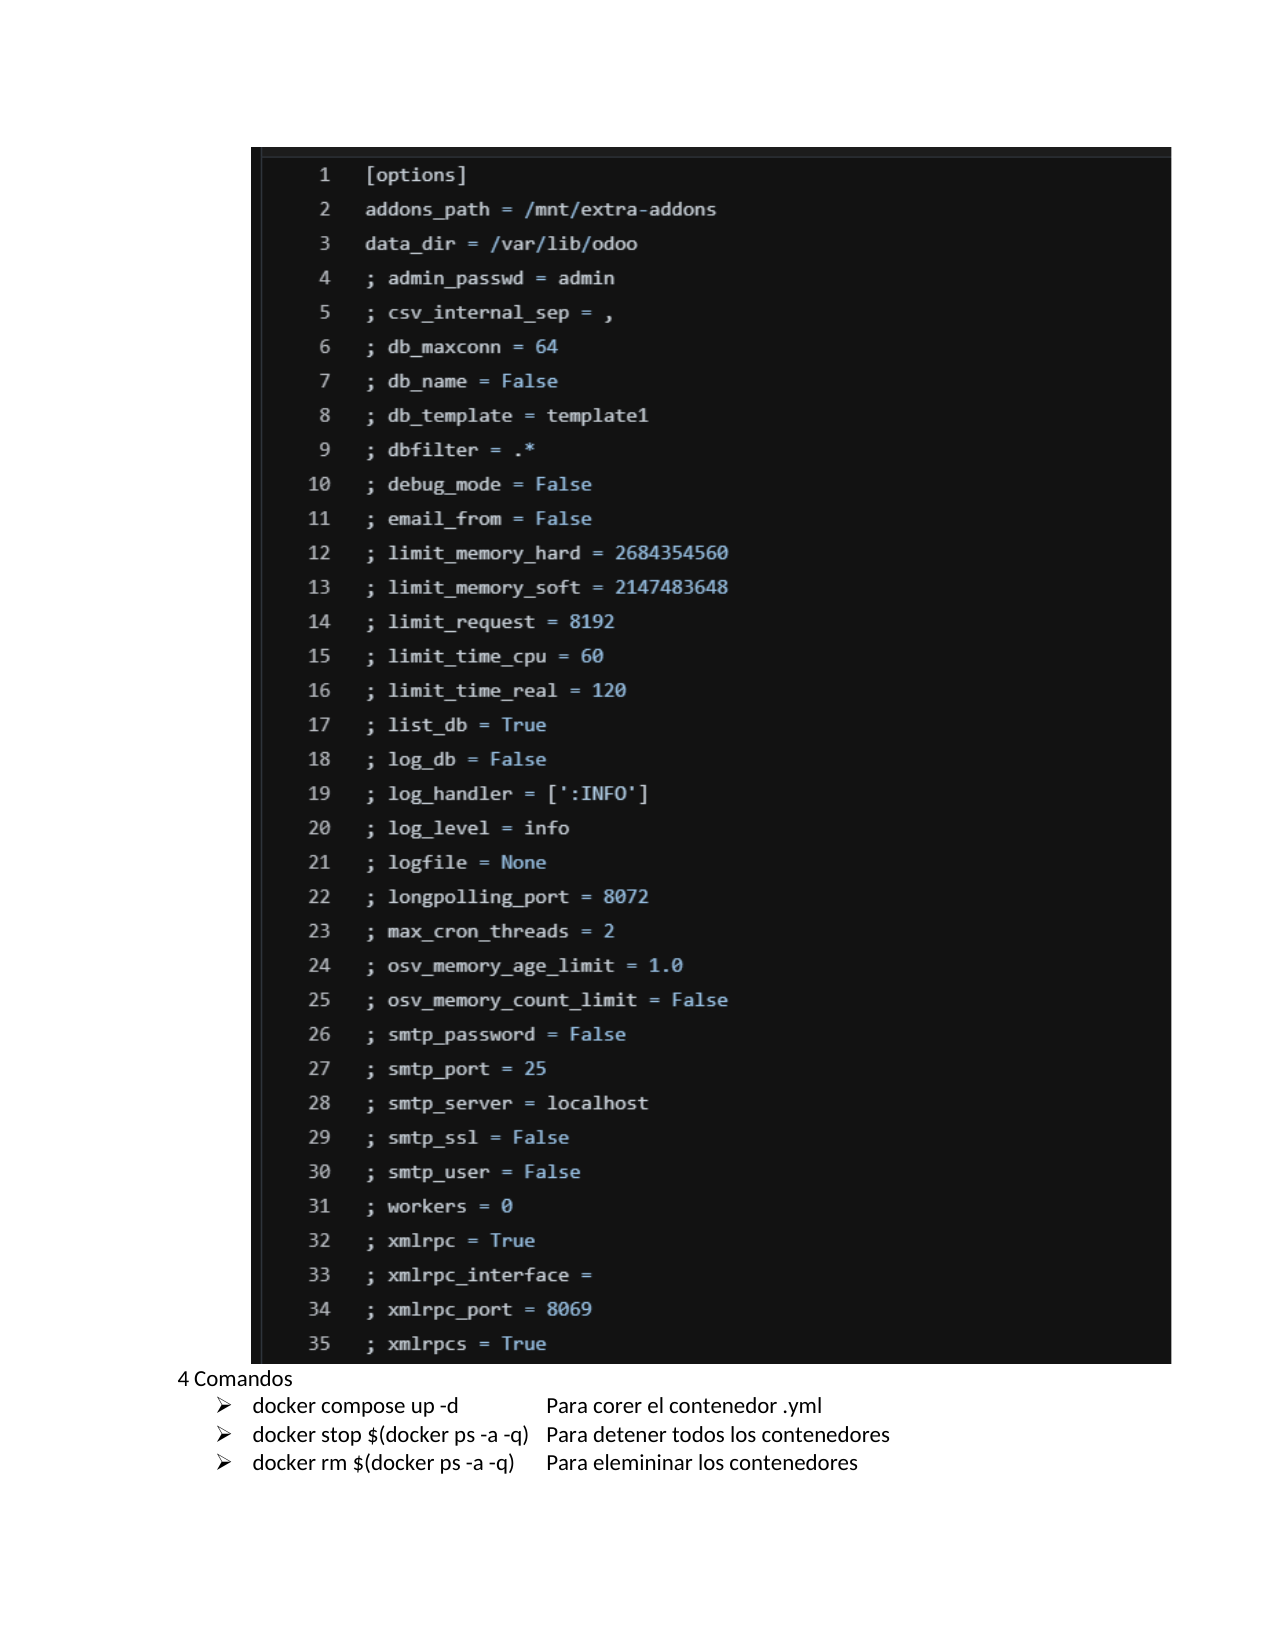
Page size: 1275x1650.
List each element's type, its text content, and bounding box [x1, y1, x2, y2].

picture [251, 147, 1172, 1364]
list docker rm $(docker ps -a -q) Para elemininar los contenedores [215, 1448, 1098, 1476]
list docker stop $(docker ps -a -q) Para detener todos los contenedores [215, 1420, 1098, 1448]
list docker compose up -d Para corer el contenedor .yml [215, 1392, 1098, 1420]
text 4 Comandos [177, 1364, 1098, 1392]
